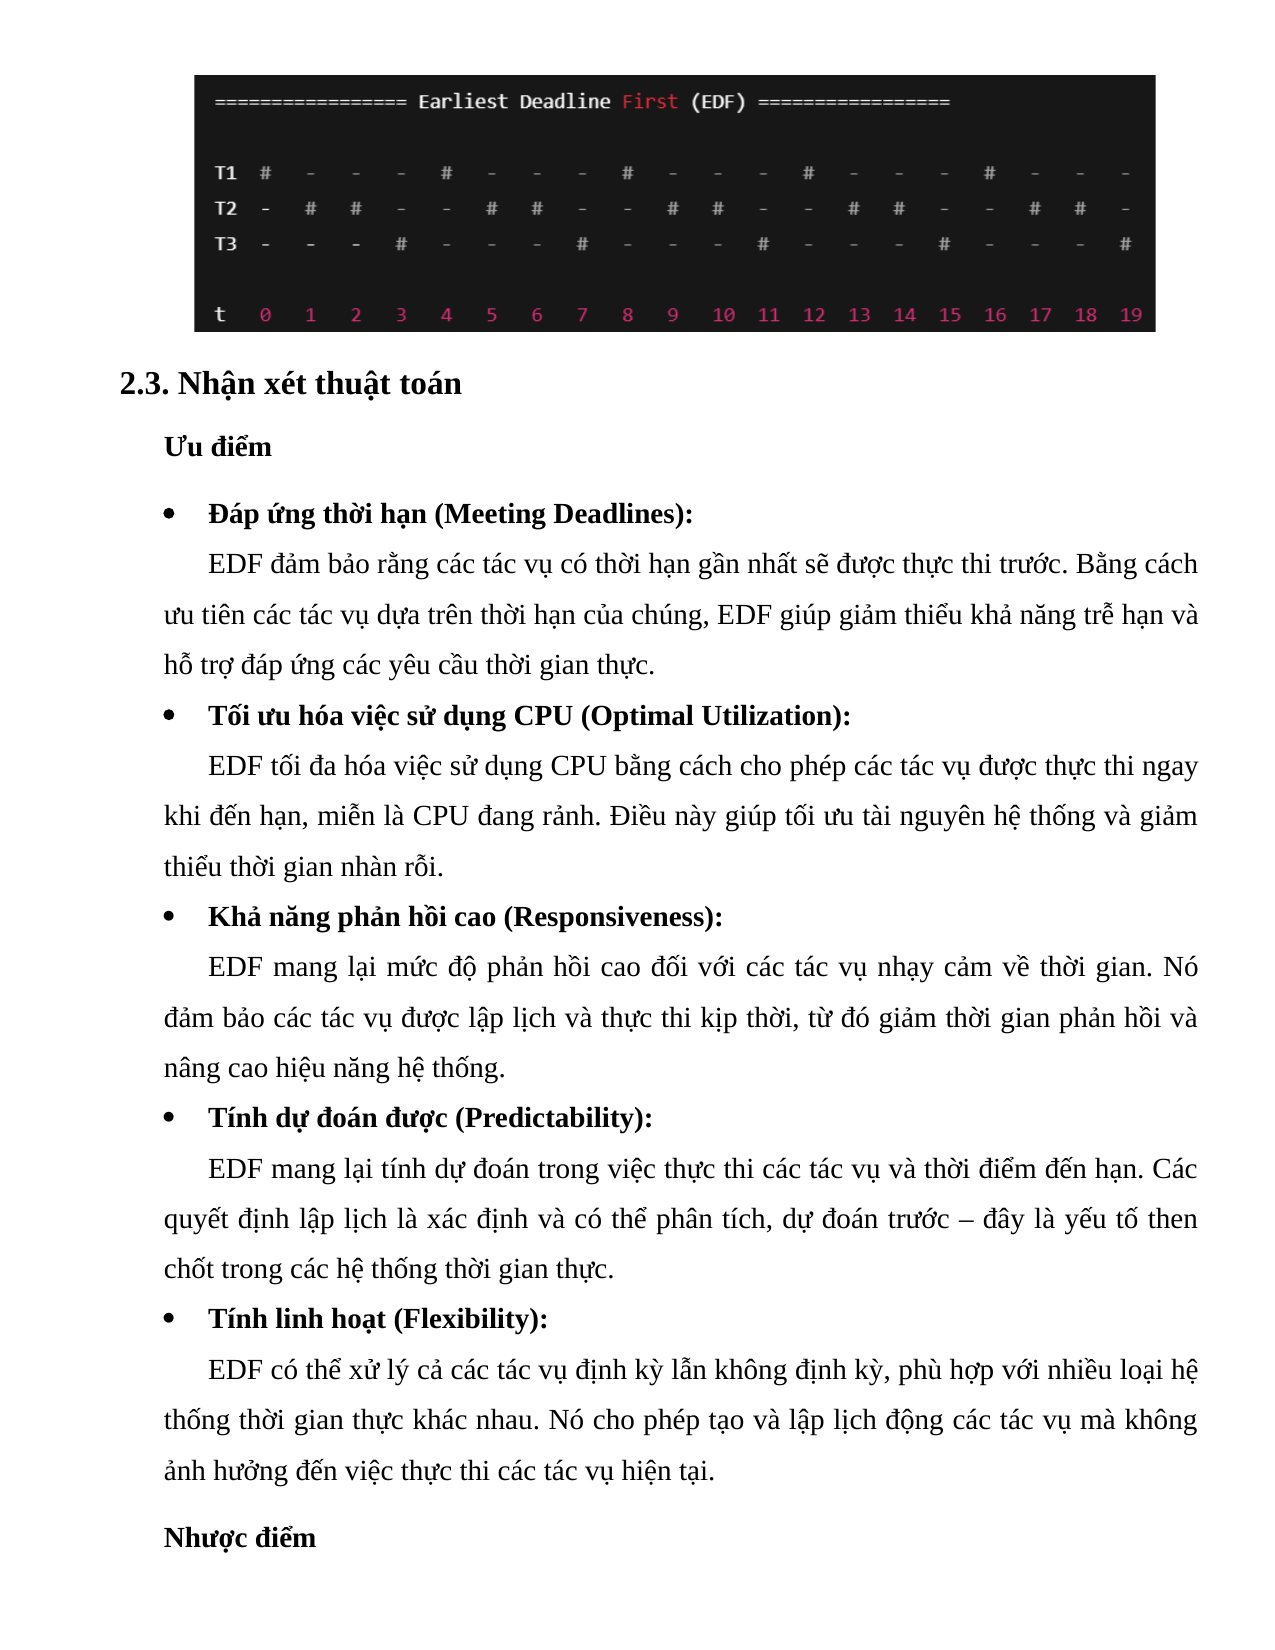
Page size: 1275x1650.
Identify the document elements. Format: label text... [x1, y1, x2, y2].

list Đáp ứng thời hạn (Meeting Deadlines): [164, 496, 1200, 530]
text Ưu điểm [119, 429, 1200, 463]
list EDF mang lại mức độ phản hồi cao đối với các tác vụ nhạy cảm về thời gian. Nó đảm bảo các tác vụ được lập lịch và thực thi kịp thời, từ đó giảm thời gian phản hồi và nâng cao hiệu năng hệ thống. [164, 949, 1200, 1083]
list Khả năng phản hồi cao (Responsiveness): [164, 899, 1200, 933]
subtitle 2.3. Nhận xét thuật toán [119, 363, 1200, 402]
list EDF đảm bảo rằng các tác vụ có thời hạn gần nhất sẽ được thực thi trước. Bằng cách ưu tiên các tác vụ dựa trên thời hạn của chúng, EDF giúp giảm thiểu khả năng trễ hạn và hỗ trợ đáp ứng các yêu cầu thời gian thực. [164, 547, 1200, 681]
list Tính dự đoán được (Predictability): [164, 1100, 1200, 1134]
list Tối ưu hóa việc sử dụng CPU (Optimal Utilization): [164, 698, 1200, 731]
list EDF mang lại tính dự đoán trong việc thực thi các tác vụ và thời điểm đến hạn. Các quyết định lập lịch là xác định và có thể phân tích, dự đoán trước – đây là yếu tố then chốt trong các hệ thống thời gian thực. [164, 1151, 1200, 1285]
list EDF tối đa hóa việc sử dụng CPU bằng cách cho phép các tác vụ được thực thi ngay khi đến hạn, miễn là CPU đang rảnh. Điều này giúp tối ưu tài nguyên hệ thống và giảm thiểu thời gian nhàn rỗi. [164, 748, 1200, 882]
text Nhược điểm [119, 1520, 1200, 1553]
list EDF có thể xử lý cả các tác vụ định kỳ lẫn không định kỳ, phù hợp với nhiều loại hệ thống thời gian thực khác nhau. Nó cho phép tạo và lập lịch động các tác vụ mà không ảnh hưởng đến việc thực thi các tác vụ hiện tại. [164, 1352, 1200, 1486]
list Tính linh hoạt (Flexibility): [164, 1302, 1200, 1335]
picture [194, 75, 1156, 332]
